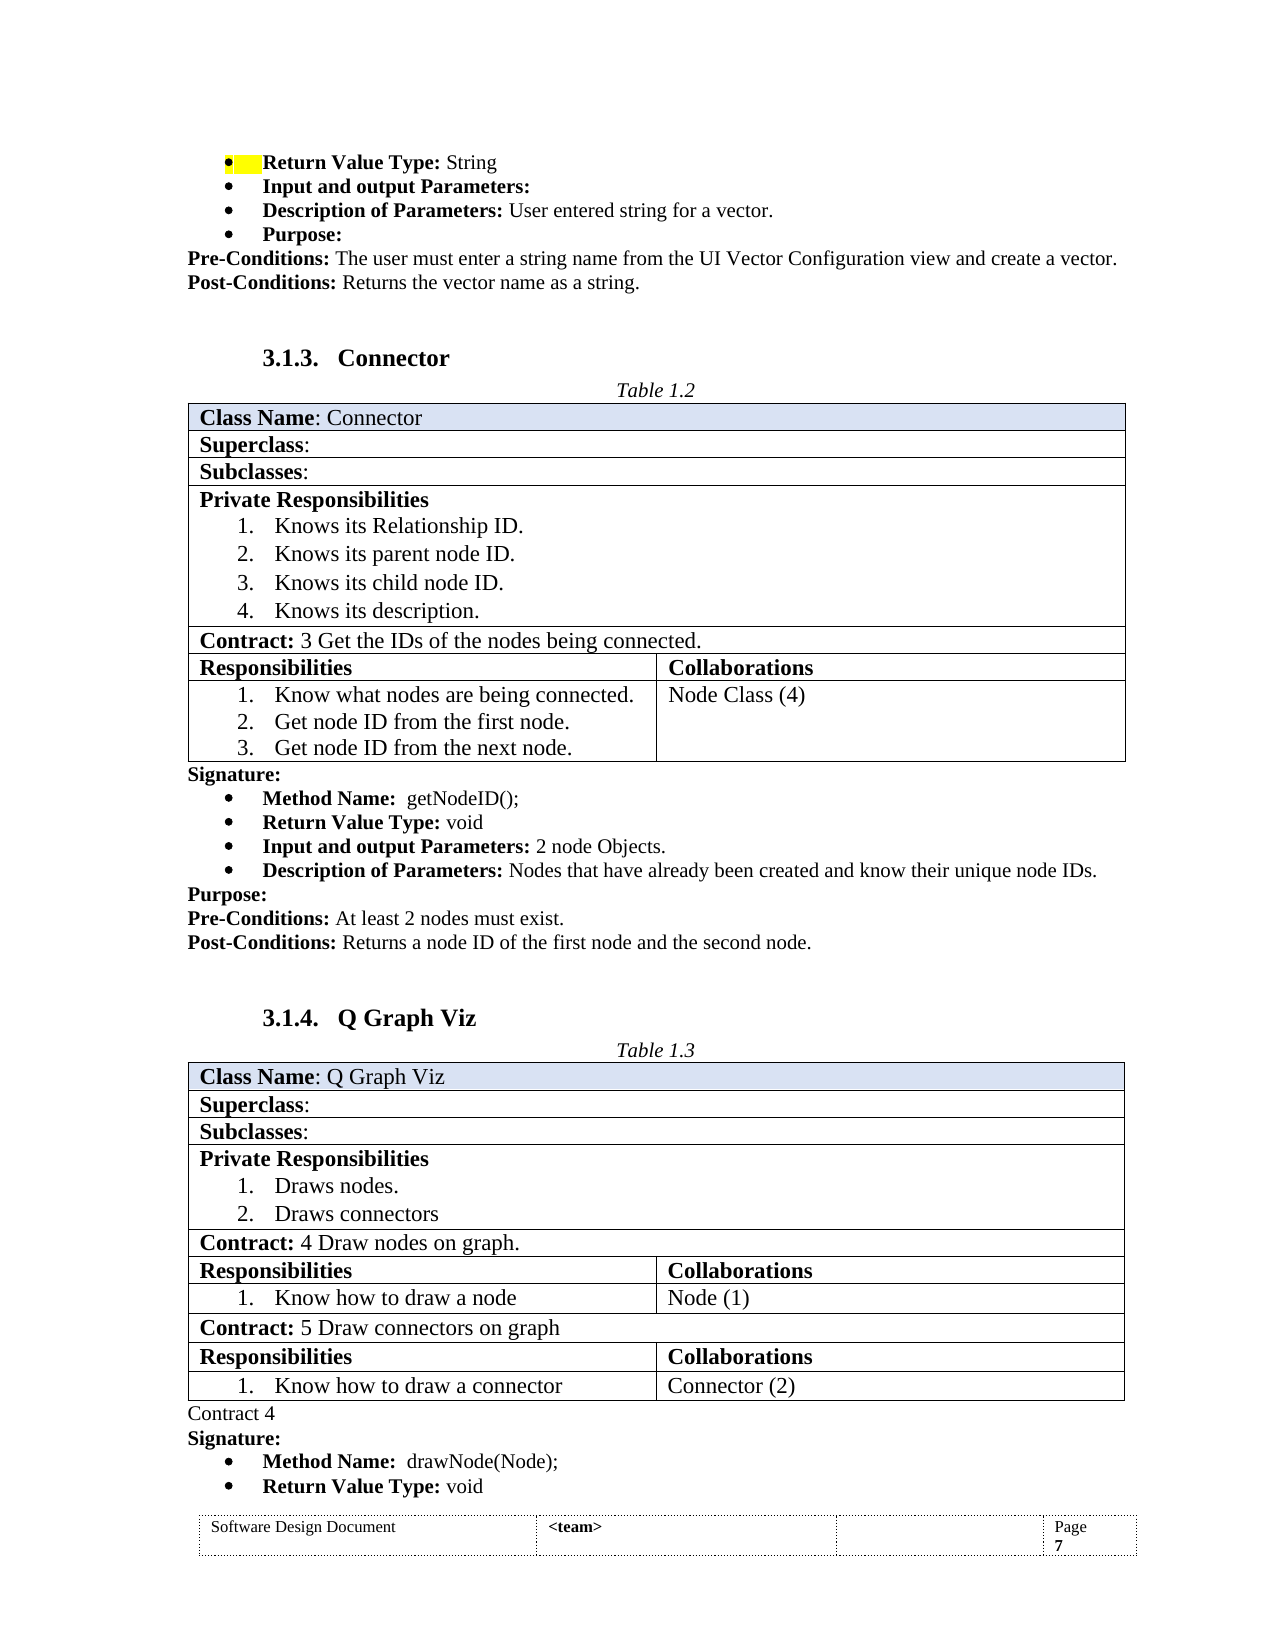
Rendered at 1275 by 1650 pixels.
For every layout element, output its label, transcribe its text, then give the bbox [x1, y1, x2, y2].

list Return Value Type: void [225, 1473, 1125, 1498]
text Pre-Conditions: The user must enter a string name from the UI Vector Configuration view and create a vector. [187, 246, 1125, 270]
subtitle Connector [262, 343, 1125, 372]
table_cell Private Responsibilities Draws nodes. Draws connectors [189, 1145, 1124, 1228]
table_cell Private Responsibilities Knows its Relationship ID. Knows its parent node ID. Knows its child node ID. Knows its description. [189, 486, 1125, 626]
table_cell Node (1) [657, 1284, 1124, 1312]
text Contract 4 [187, 1401, 1125, 1425]
text Signature: [187, 762, 1125, 786]
text Signature: [187, 1425, 1125, 1449]
table_cell Responsibilities [189, 654, 656, 680]
table_cell Know what nodes are being connected. Get node ID from the first node. Get node ID from the next node. [189, 681, 656, 761]
table_cell Know how to draw a connector [189, 1372, 656, 1400]
text Purpose: [187, 882, 1125, 906]
table_cell Subclasses: [189, 458, 1125, 485]
table_cell Collaborations [657, 654, 1125, 680]
table_header Class Name: Connector [189, 404, 1125, 430]
table_cell Superclass: [189, 431, 1125, 457]
list Description of Parameters: Nodes that have already been created and know their unique node IDs. [225, 858, 1125, 882]
text Table 1.3 [187, 1038, 1125, 1062]
text Post-Conditions: Returns the vector name as a string. [187, 270, 1125, 294]
table_cell Responsibilities [189, 1343, 656, 1371]
table_cell Contract: 3 Get the IDs of the nodes being connected. [189, 627, 1125, 653]
list Method Name: getNodeID(); [225, 786, 1125, 810]
list Purpose: [225, 222, 1125, 246]
table_cell Contract: 4 Draw nodes on graph. [189, 1230, 1124, 1256]
list Input and output Parameters: [225, 174, 1125, 198]
list Return Value Type: String [225, 150, 1125, 174]
list Description of Parameters: User entered string for a vector. [225, 198, 1125, 222]
table_cell Collaborations [657, 1343, 1124, 1371]
table_cell Know how to draw a node [189, 1284, 656, 1312]
table_cell Connector (2) [657, 1372, 1124, 1400]
text Pre-Conditions: At least 2 nodes must exist. [187, 906, 1125, 930]
list Method Name: drawNode(Node); [225, 1449, 1125, 1473]
table_cell Superclass: [189, 1091, 1124, 1117]
table_cell Subclasses: [189, 1118, 1124, 1144]
text Table 1.2 [187, 378, 1125, 402]
table_cell Responsibilities [189, 1257, 656, 1283]
table_cell Collaborations [657, 1257, 1124, 1283]
table_cell Contract: 5 Draw connectors on graph [189, 1314, 1124, 1342]
table_header Class Name: Q Graph Viz [189, 1063, 1124, 1089]
text Post-Conditions: Returns a node ID of the first node and the second node. [187, 930, 1125, 954]
list Return Value Type: void [225, 810, 1125, 834]
subtitle Q Graph Viz [262, 1003, 1125, 1032]
table_cell Node Class (4) [657, 681, 1125, 761]
list Input and output Parameters: 2 node Objects. [225, 834, 1125, 858]
